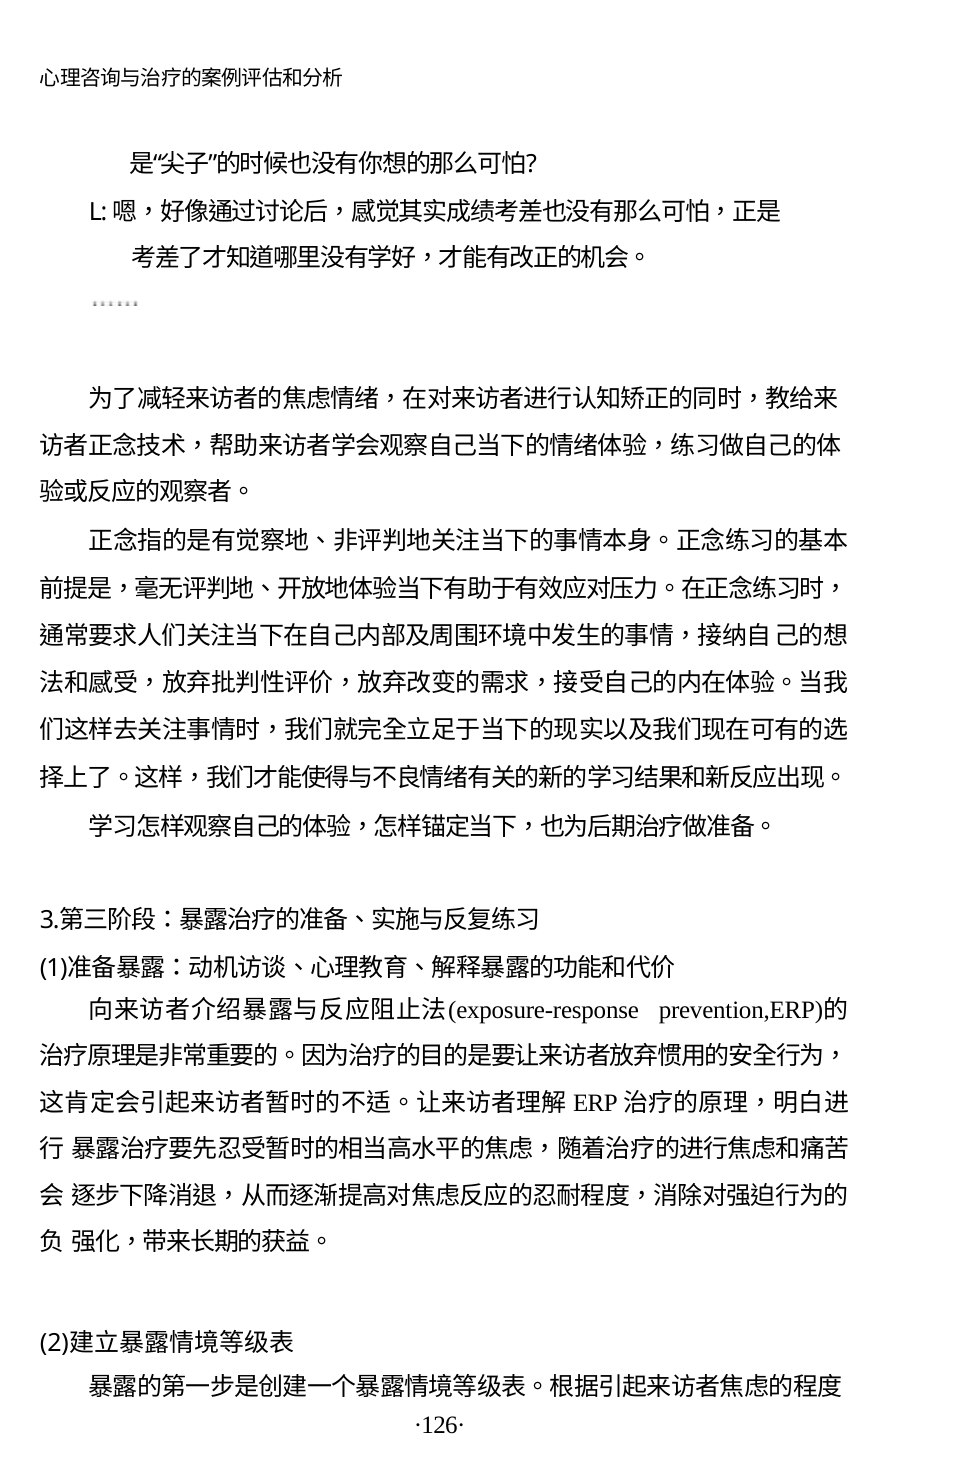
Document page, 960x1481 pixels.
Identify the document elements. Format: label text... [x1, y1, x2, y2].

text 3.第三阶段：暴露治疗的准备、实施与反复练习 [39, 904, 849, 935]
text 向来访者介绍暴露与反应阻止法(exposure-response prevention,ERP)的 治疗原理是非常重要的。因为治疗的目的是要让来访者放弃惯用的安全行为， 这肯定会引起来访者暂时的不适。让来访者理解ERP治疗的原理，明白进行 暴露治疗要先忍受暂时的相当高水平的焦虑，随着治疗的进行焦虑和痛苦会 逐步下降消退，从而逐渐提高对焦虑反应的忍耐程度，消除对强迫行为的负 强化，带来长期的获益。 [39, 991, 849, 1258]
text (2)建立暴露情境等级表 [39, 1327, 849, 1358]
text 学习怎样观察自己的体验，怎样锚定当下，也为后期治疗做准备。 [88, 810, 849, 841]
text (1)准备暴露：动机访谈、心理教育、解释暴露的功能和代价 [39, 952, 849, 983]
text L: 嗯，好像通过讨论后，感觉其实成绩考差也没有那么可怕，正是 考差了才知道哪里没有学好，才能有改正的机会。 [88, 194, 792, 273]
text 暴露的第一步是创建一个暴露情境等级表。根据引起来访者焦虑的程度 [88, 1371, 849, 1402]
text 是“尖子”的时候也没有你想的那么可怕? [129, 147, 849, 179]
text 正念指的是有觉察地、非评判地关注当下的事情本身。正念练习的基本 前提是，毫无评判地、开放地体验当下有助于有效应对压力。在正念练习时， 通常要求人们关注当下在自己内部及周围环境中发生的事情，接纳自己的想 法和感受，放弃批判性评价，放弃改变的需求，接受自己的内在体验。当我 们这样去关注事情时，我们就完全立足于当下的现实以及我们现在可有的选 择上了。这样，我们才能使得与不良情绪有关的新的学习结果和新反应出现。 [39, 523, 849, 793]
text 心理咨询与治疗的案例评估和分析 [39, 64, 849, 90]
picture [91, 300, 139, 306]
text 为了减轻来访者的焦虑情绪，在对来访者进行认知矫正的同时，教给来 访者正念技术，帮助来访者学会观察自己当下的情绪体验，练习做自己的体 验或反应的观察者。 [39, 381, 842, 508]
